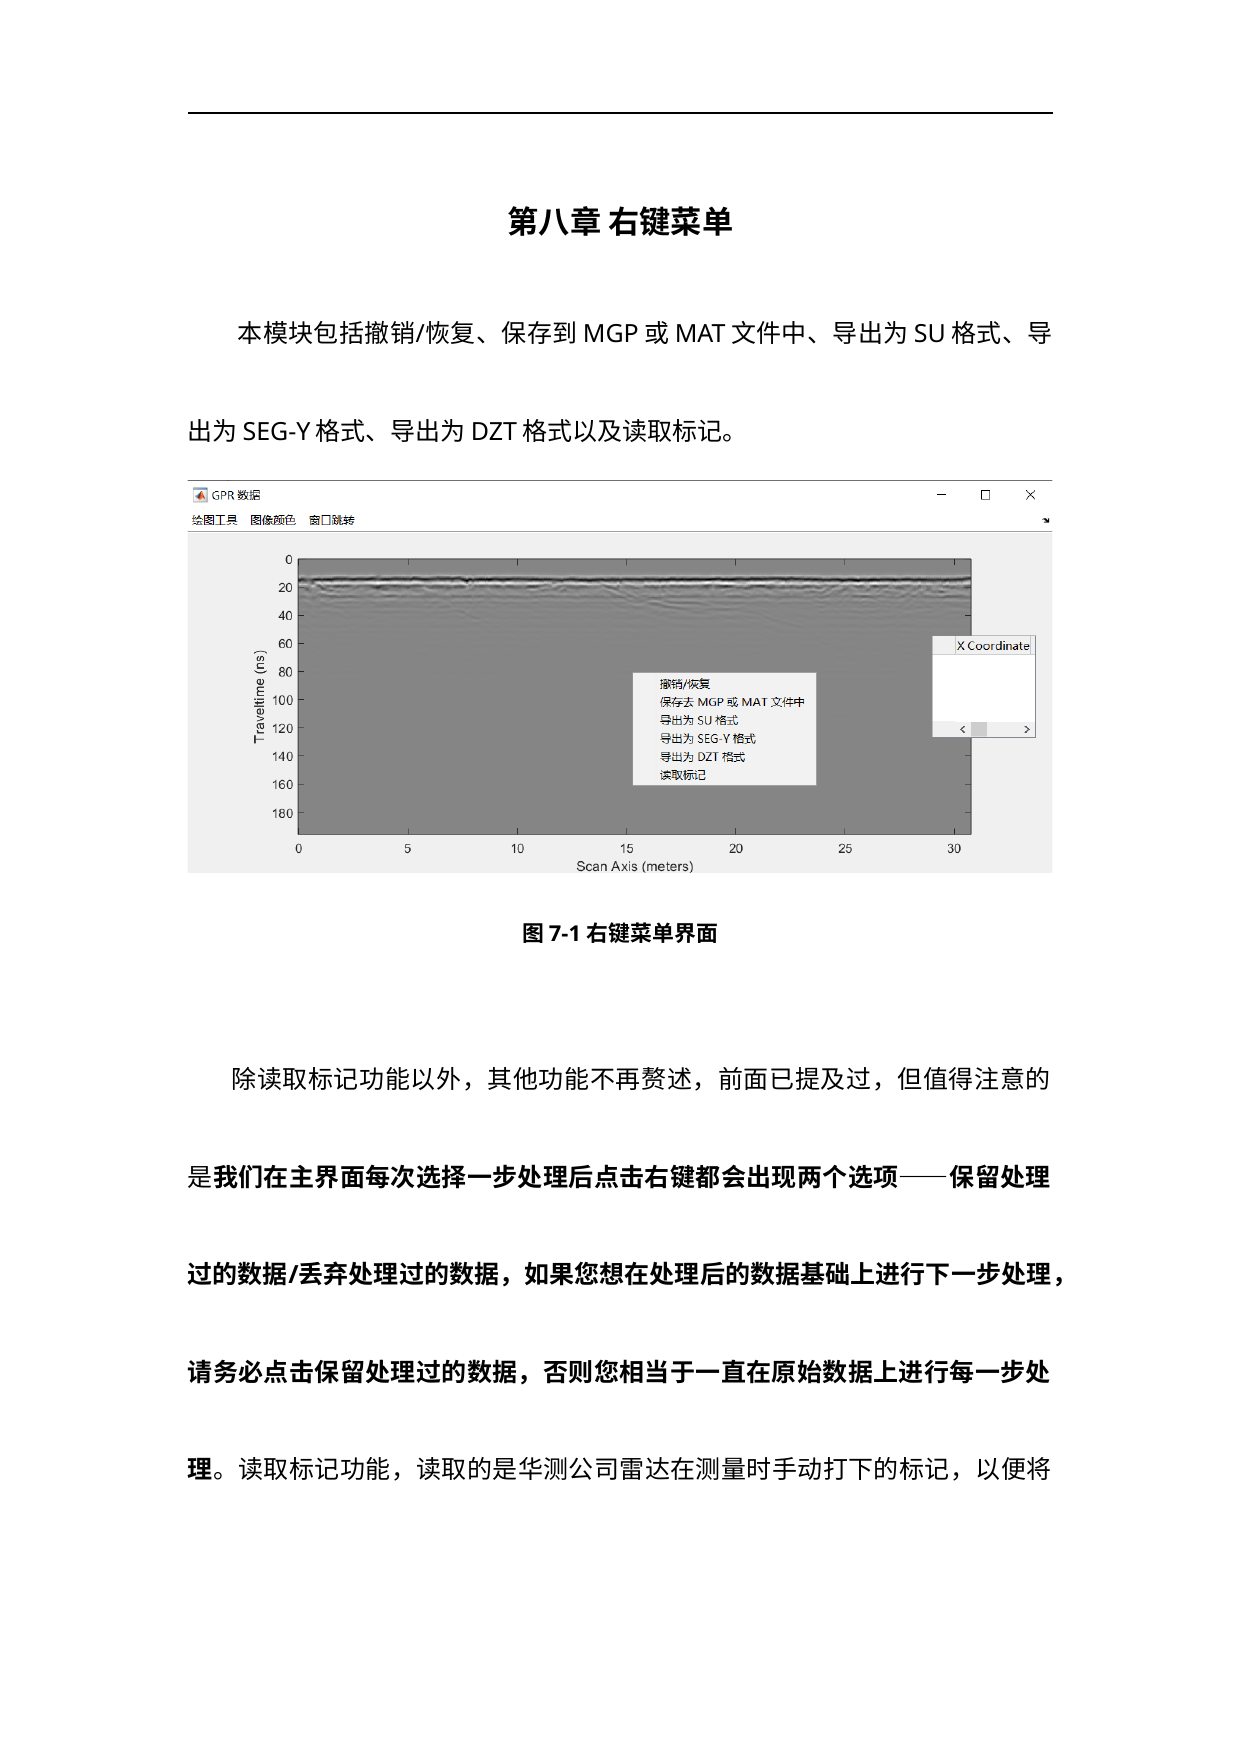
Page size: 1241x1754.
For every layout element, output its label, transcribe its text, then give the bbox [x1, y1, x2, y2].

subtitle 第八章 右键菜单 [187, 187, 1053, 252]
picture [187, 480, 1053, 873]
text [187, 1046, 1053, 1501]
text 图7-1 右键菜单界面 [187, 915, 1053, 948]
text 本模块包括撤销/恢复、保存到MGP或MAT文件中、导出为SU格式、导出为SEG-Y格式、导出为DZT格式以及读取标记。 [187, 299, 1053, 462]
